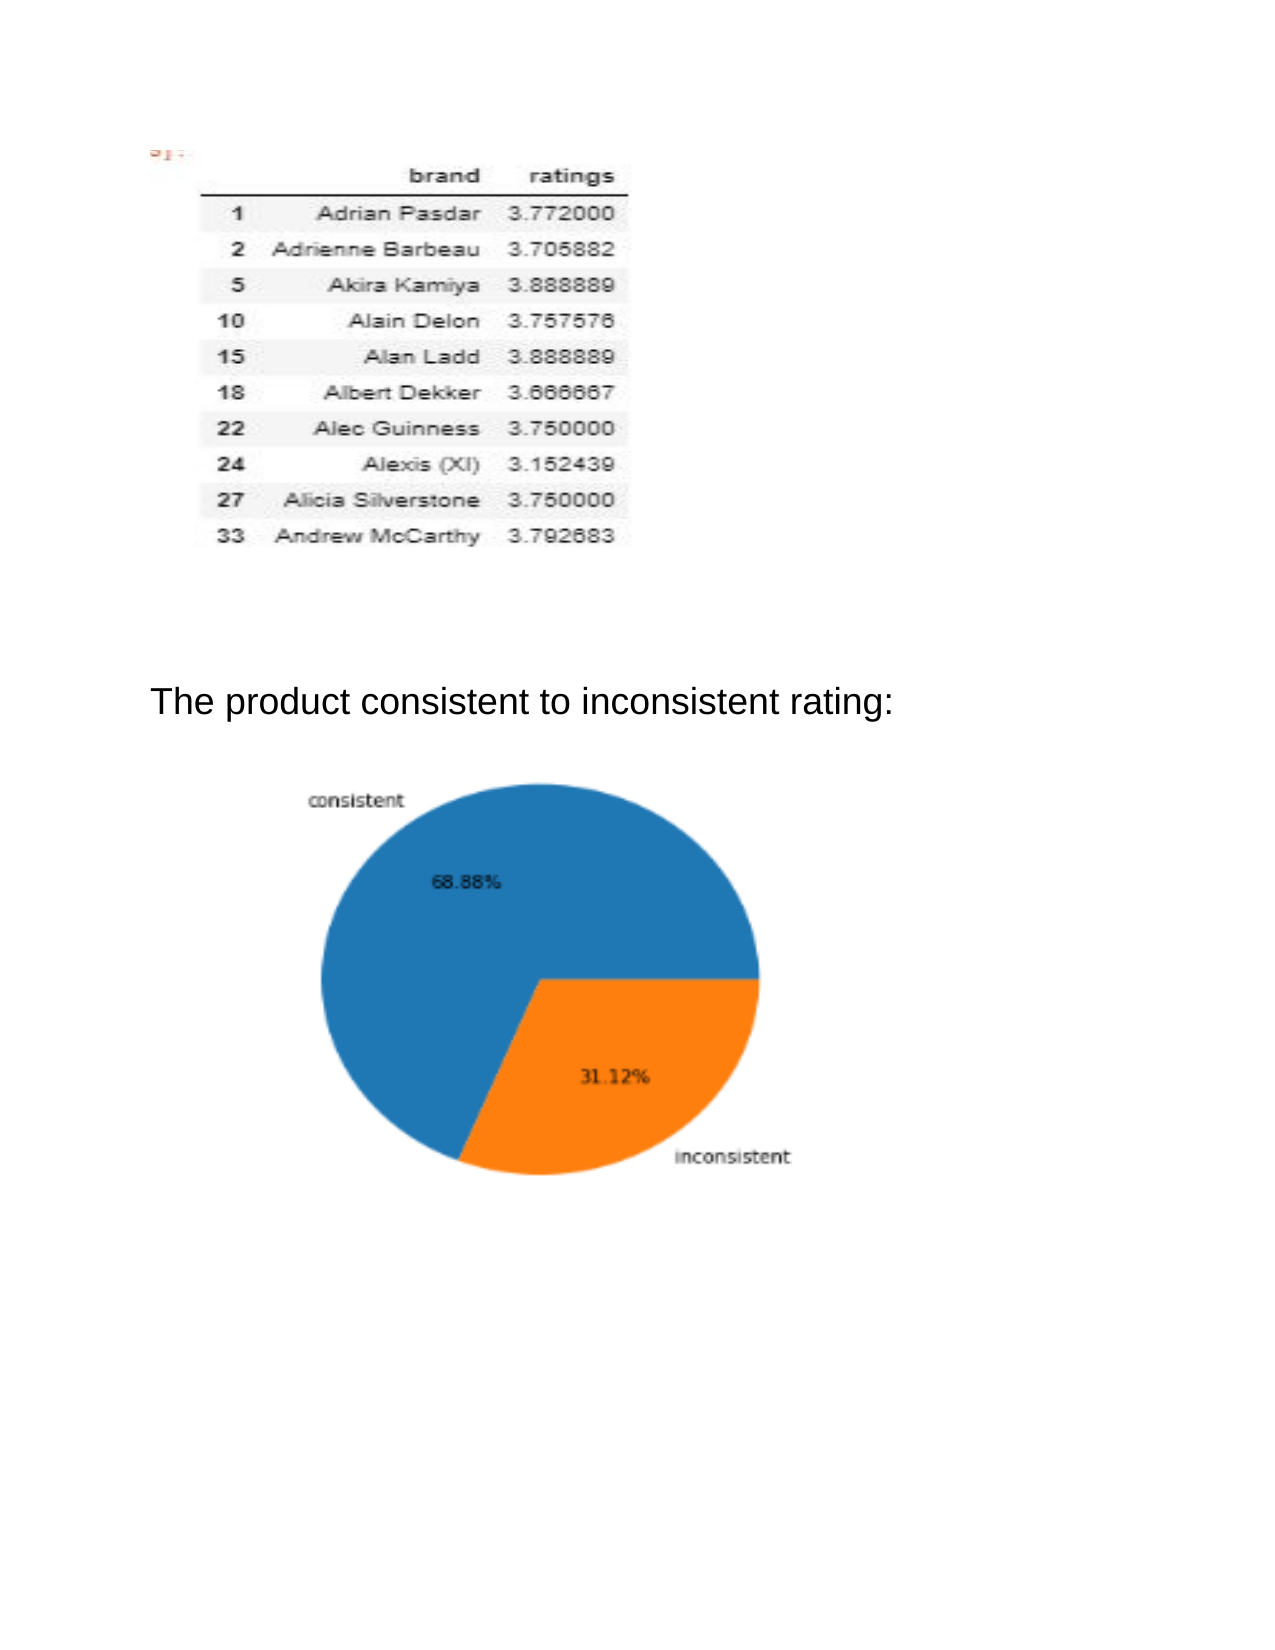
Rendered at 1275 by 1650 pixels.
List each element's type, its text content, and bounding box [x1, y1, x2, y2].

text The product consistent to inconsistent rating: [150, 679, 1125, 723]
picture [150, 729, 977, 1232]
picture [150, 150, 741, 577]
